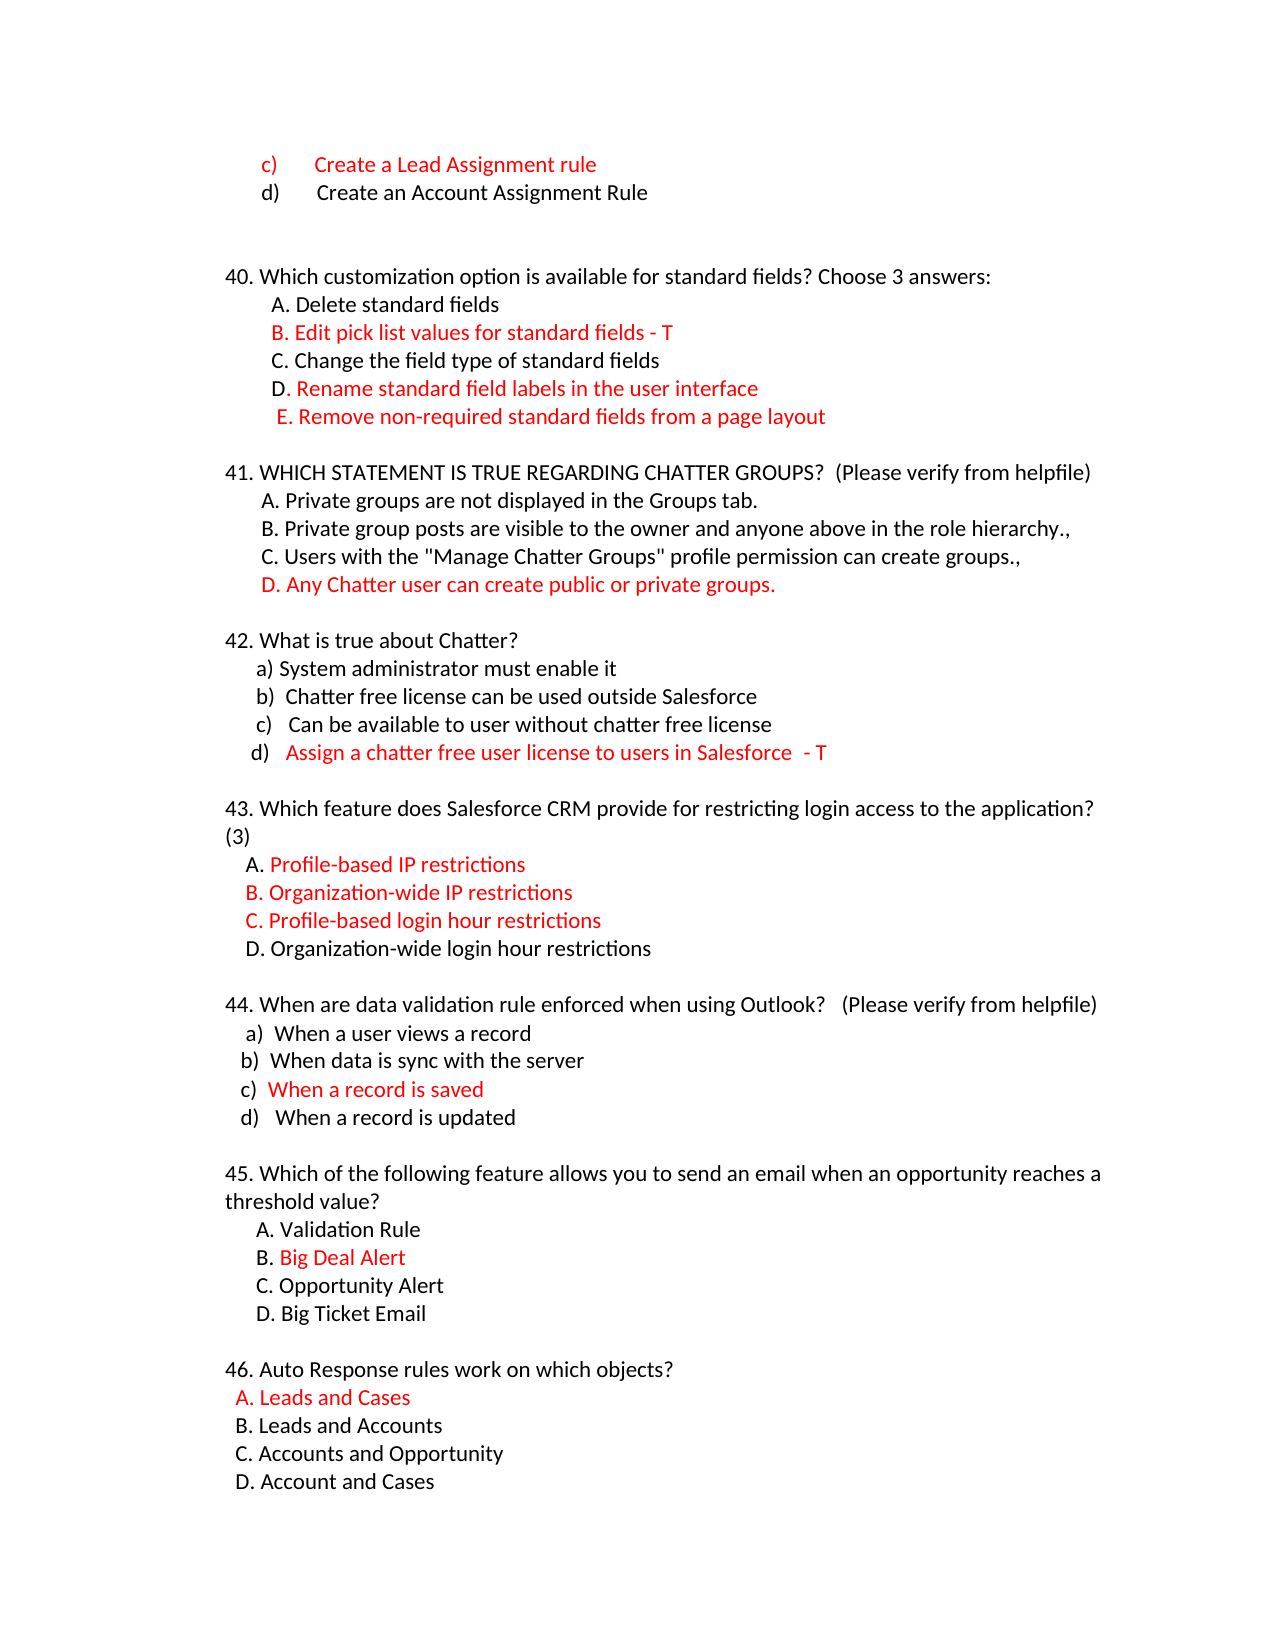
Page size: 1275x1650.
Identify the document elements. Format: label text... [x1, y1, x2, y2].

text B. Organization-wide IP restrictions [225, 878, 1125, 907]
text c) Create a Lead Assignment rule [225, 150, 1125, 178]
text A. Validation Rule [225, 1215, 1125, 1243]
text C. Accounts and Opportunity [225, 1439, 1125, 1467]
text A. Leads and Cases [225, 1383, 1125, 1411]
text D. Big Ticket Email [225, 1299, 1125, 1327]
text C. Profile-based login hour restrictions [225, 907, 1125, 934]
text a) When a user views a record [225, 1019, 1125, 1047]
text b) When data is sync with the server [225, 1047, 1125, 1075]
text 44. When are data validation rule enforced when using Outlook? (Please verify from helpfile) [225, 991, 1125, 1019]
text d) When a record is updated [225, 1103, 1125, 1131]
text d) Assign a chatter free user license to users in Salesforce - T [225, 738, 1125, 766]
text 46. Auto Response rules work on which objects? [225, 1355, 1125, 1383]
text b) Chatter free license can be used outside Salesforce [225, 682, 1125, 710]
text 40. Which customization option is available for standard fields? Choose 3 answers: [225, 262, 1125, 290]
text 45. Which of the following feature allows you to send an email when an opportunity reaches a threshold value? [225, 1159, 1125, 1215]
text c) Can be available to user without chatter free license [225, 710, 1125, 738]
text c) When a record is saved [225, 1075, 1125, 1103]
text B. Big Deal Alert [225, 1243, 1125, 1271]
text 43. Which feature does Salesforce CRM provide for restricting login access to the application? (3) [225, 794, 1125, 851]
text B. Leads and Accounts [225, 1411, 1125, 1439]
text 41. WHICH STATEMENT IS TRUE REGARDING CHATTER GROUPS? (Please verify from helpfile) A. Private groups are not displayed in the Groups tab. B. Private group posts are visible to the owner and anyone above in the role hierarchy., C. Users with the "Manage Chatter Groups" profile permission can create groups., D. Any Chatter user can create public or private groups. [225, 458, 1125, 598]
text d) Create an Account Assignment Rule [225, 178, 1125, 206]
text A. Delete standard fields B. Edit pick list values for standard fields - T C. Change the field type of standard fields D. Rename standard field labels in the user interface E. Remove non-required standard fields from a page layout [225, 290, 1125, 430]
text C. Opportunity Alert [225, 1271, 1125, 1299]
text D. Organization-wide login hour restrictions [225, 934, 1125, 963]
text a) System administrator must enable it [225, 654, 1125, 682]
text D. Account and Cases [225, 1467, 1125, 1495]
text 42. What is true about Chatter? [225, 626, 1125, 654]
text A. Profile-based IP restrictions [225, 851, 1125, 878]
